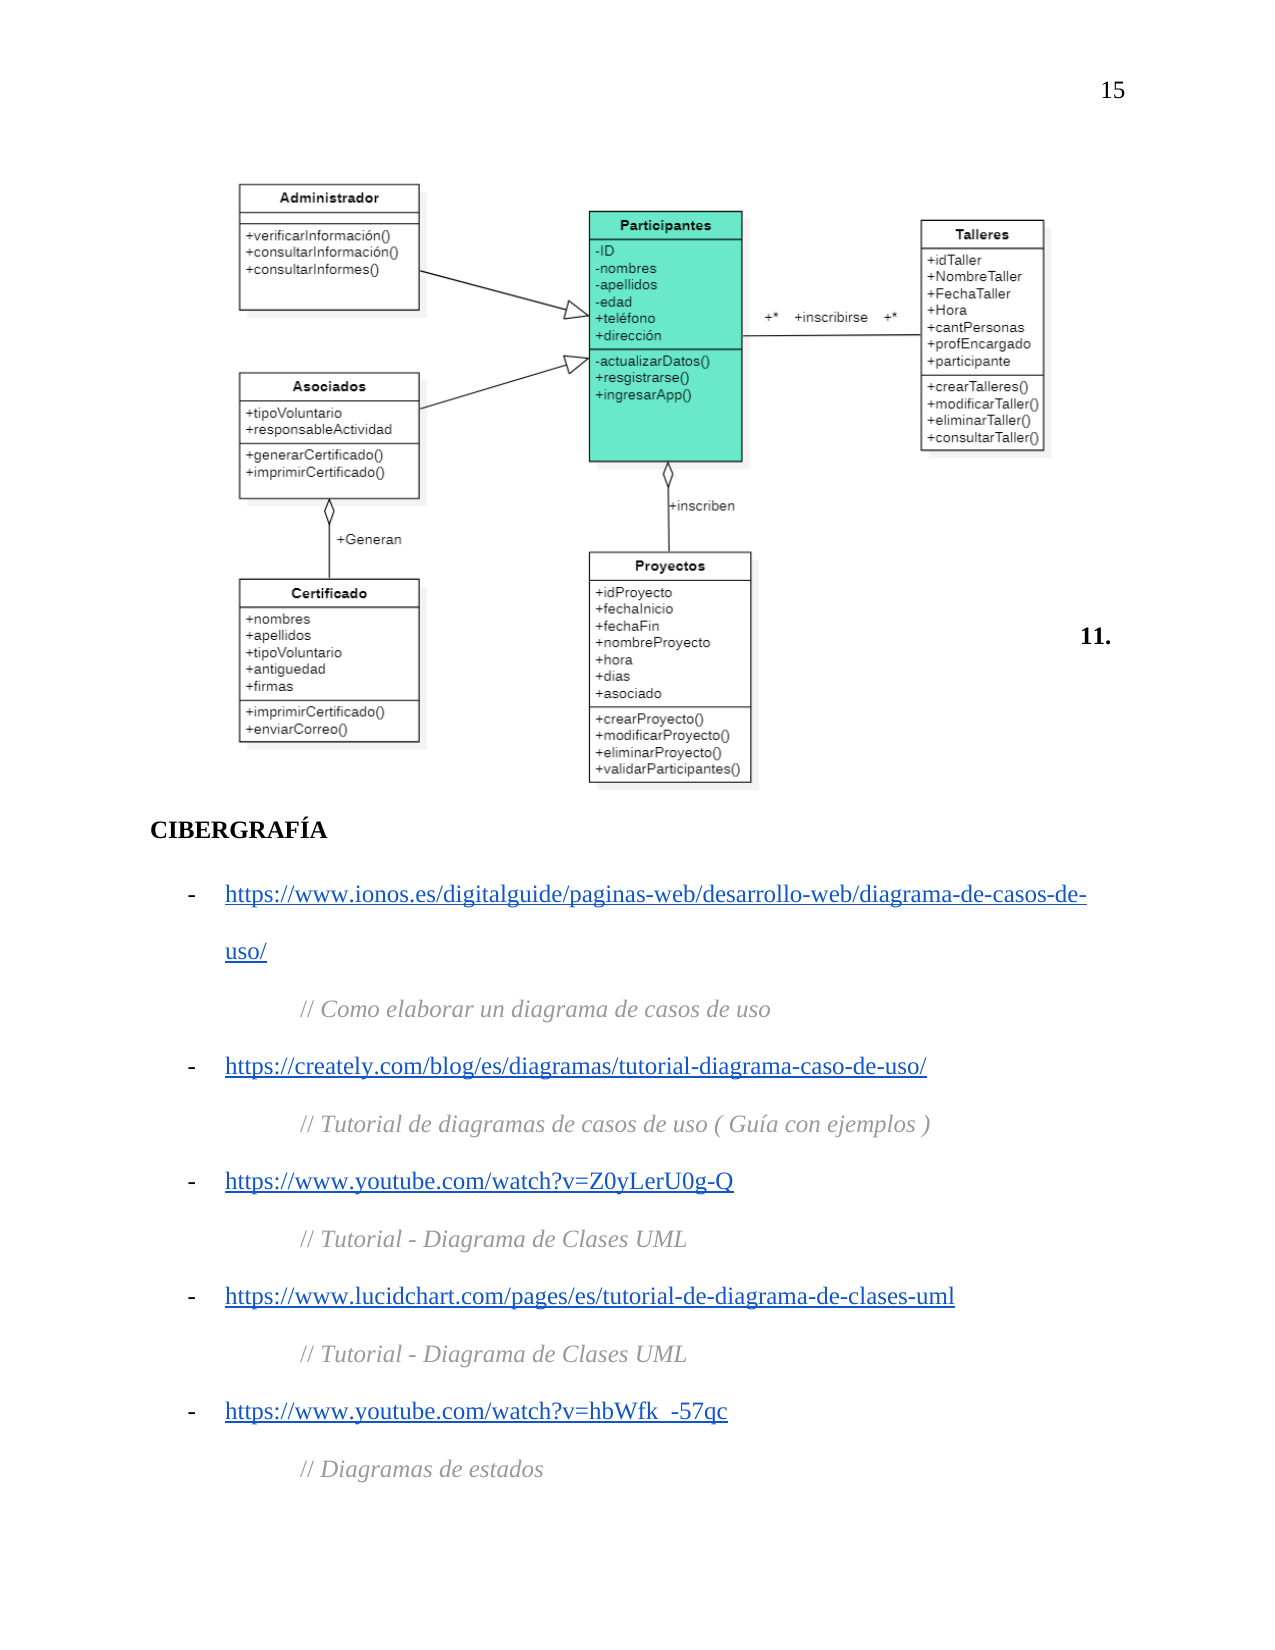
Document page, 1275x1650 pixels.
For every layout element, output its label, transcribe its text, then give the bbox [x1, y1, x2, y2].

text // Tutorial de diagramas de casos de uso ( Guía con ejemplos ) [225, 1109, 1125, 1137]
list https://creately.com/blog/es/diagramas/tutorial-diagrama-caso-de-uso/ [187, 1051, 1125, 1080]
list https://www.youtube.com/watch?v=hbWfk_-57qc [187, 1396, 1125, 1425]
title 11. CIBERGRAFÍA [150, 621, 1125, 844]
text // Tutorial - Diagrama de Clases UML [225, 1339, 1125, 1367]
text // Como elaborar un diagrama de casos de uso [225, 994, 1125, 1022]
list https://www.lucidchart.com/pages/es/tutorial-de-diagrama-de-clases-uml [187, 1281, 1125, 1310]
list https://www.ionos.es/digitalguide/paginas-web/desarrollo-web/diagrama-de-casos-de-uso/ [187, 879, 1125, 965]
list https://www.youtube.com/watch?v=Z0yLerU0g-Q [187, 1166, 1125, 1195]
text // Diagramas de estados [225, 1454, 1125, 1482]
text // Tutorial - Diagrama de Clases UML [225, 1224, 1125, 1252]
picture [214, 170, 1062, 797]
